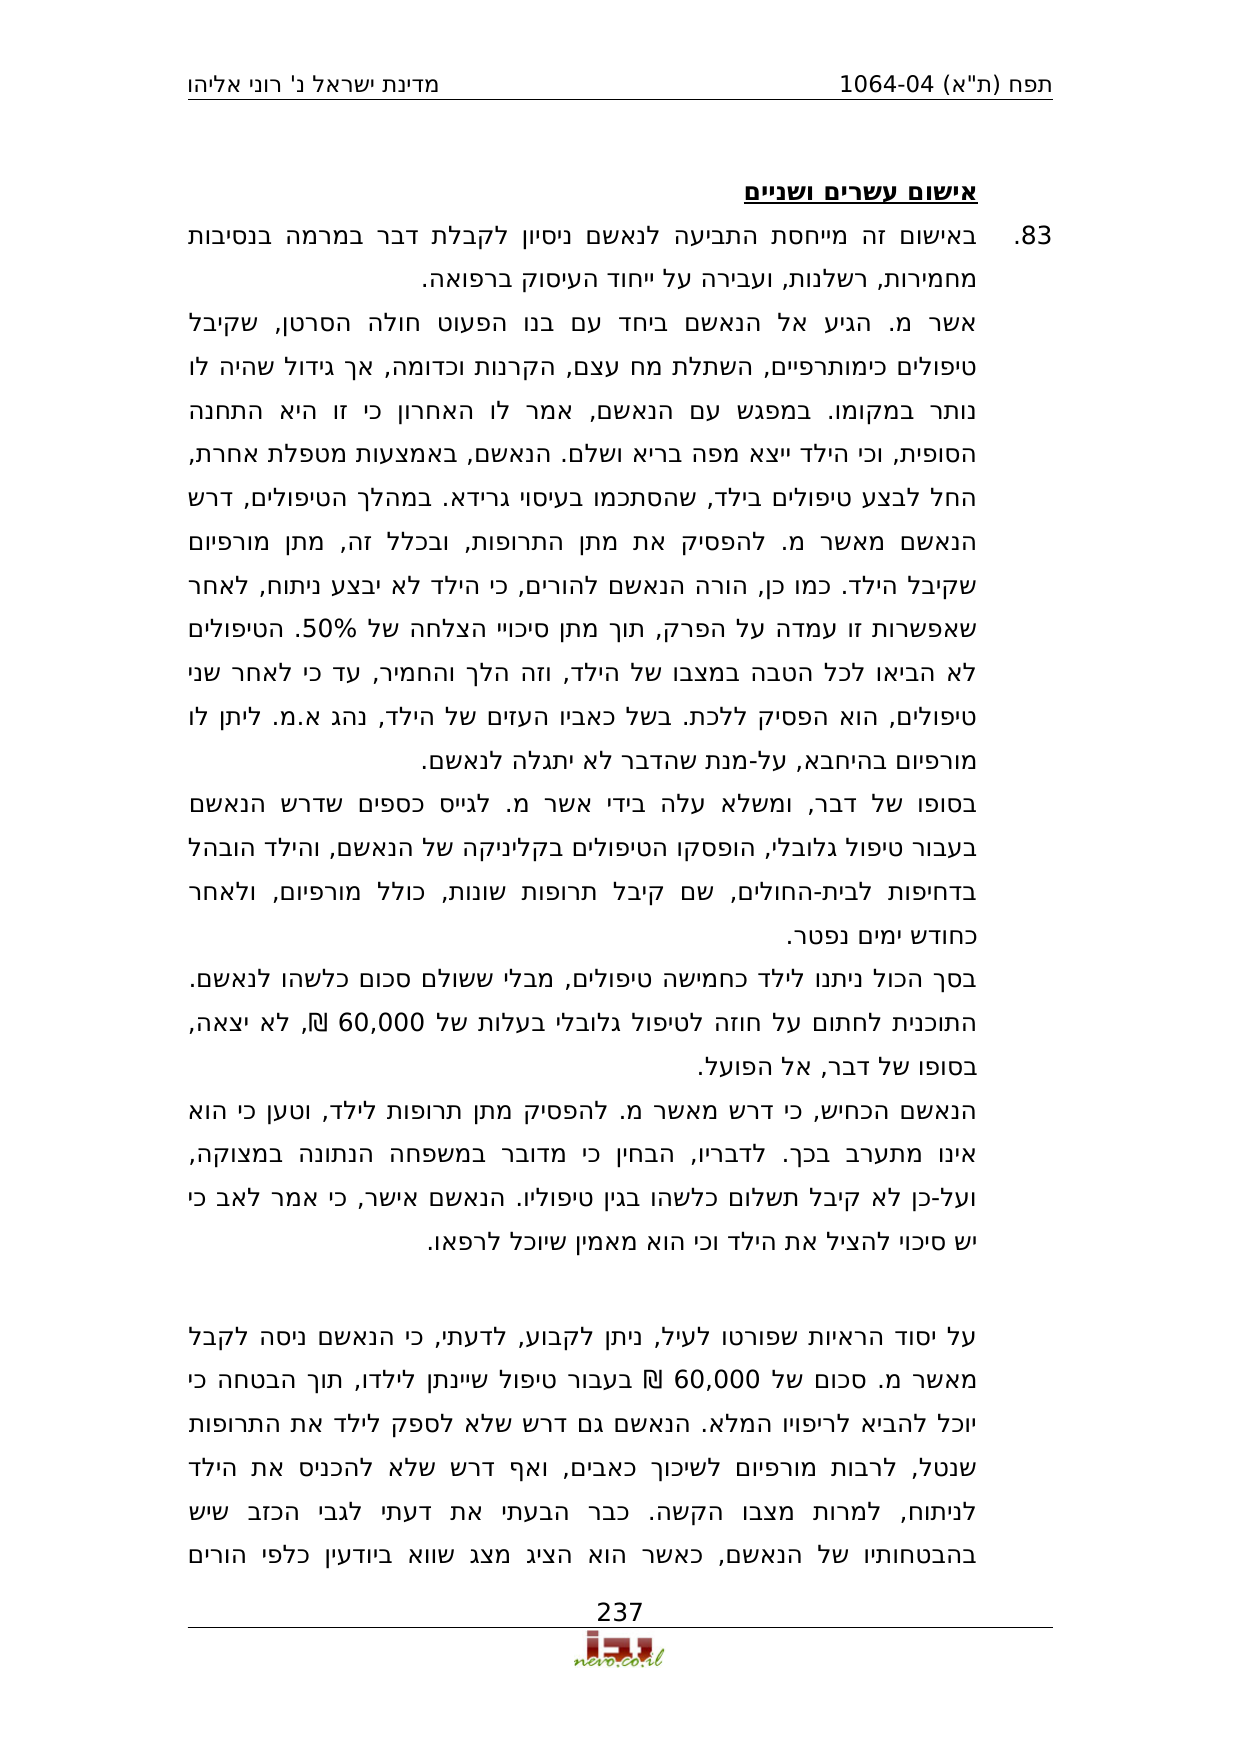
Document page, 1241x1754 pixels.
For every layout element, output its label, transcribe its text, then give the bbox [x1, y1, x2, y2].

text אישום עשרים ושניים [187, 177, 1053, 206]
text הנאשם הכחיש, כי דרש מאשר מ. להפסיק מתן תרופות לילד, וטען כי הוא אינו מתערב בכך. לדבריו, הבחין כי מדובר במשפחה הנתונה במצוקה, ועל-כן לא קיבל תשלום כלשהו בגין טיפוליו. הנאשם אישר, כי אמר לאב כי יש סיכוי להציל את הילד וכי הוא מאמין שיוכל לרפאו. [187, 1096, 1053, 1256]
text אשר מ. הגיע אל הנאשם ביחד עם בנו הפעוט חולה הסרטן, שקיבל טיפולים כימותרפיים, השתלת מח עצם, הקרנות וכדומה, אך גידול שהיה לו נותר במקומו. במפגש עם הנאשם, אמר לו האחרון כי זו היא התחנה הסופית, וכי הילד ייצא מפה בריא ושלם. הנאשם, באמצעות מטפלת אחרת, החל לבצע טיפולים בילד, שהסתכמו בעיסוי גרידא. במהלך הטיפולים, דרש הנאשם מאשר מ. להפסיק את מתן התרופות, ובכלל זה, מתן מורפיום שקיבל הילד. כמו כן, הורה הנאשם להורים, כי הילד לא יבצע ניתוח, לאחר שאפשרות זו עמדה על הפרק, תוך מתן סיכויי הצלחה של 50%. הטיפולים לא הביאו לכל הטבה במצבו של הילד, וזה הלך והחמיר, עד כי לאחר שני טיפולים, הוא הפסיק ללכת. בשל כאביו העזים של הילד, נהג א.מ. ליתן לו מורפיום בהיחבא, על-מנת שהדבר לא יתגלה לנאשם. [187, 308, 1053, 775]
text בסך הכול ניתנו לילד כחמישה טיפולים, מבלי ששולם סכום כלשהו לנאשם. התוכנית לחתום על חוזה לטיפול גלובלי בעלות של 60,000 ₪, לא יצאה, בסופו של דבר, אל הפועל. [187, 965, 1053, 1081]
text בסופו של דבר, ומשלא עלה בידי אשר מ. לגייס כספים שדרש הנאשם בעבור טיפול גלובלי, הופסקו הטיפולים בקליניקה של הנאשם, והילד הובהל בדחיפות לבית-החולים, שם קיבל תרופות שונות, כולל מורפיום, ולאחר כחודש ימים נפטר. [187, 790, 1053, 950]
picture [574, 1630, 666, 1668]
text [187, 1322, 1053, 1570]
text 83. באישום זה מייחסת התביעה לנאשם ניסיון לקבלת דבר במרמה בנסיבות מחמירות, רשלנות, ועבירה על ייחוד העיסוק ברפואה. [187, 221, 1053, 294]
